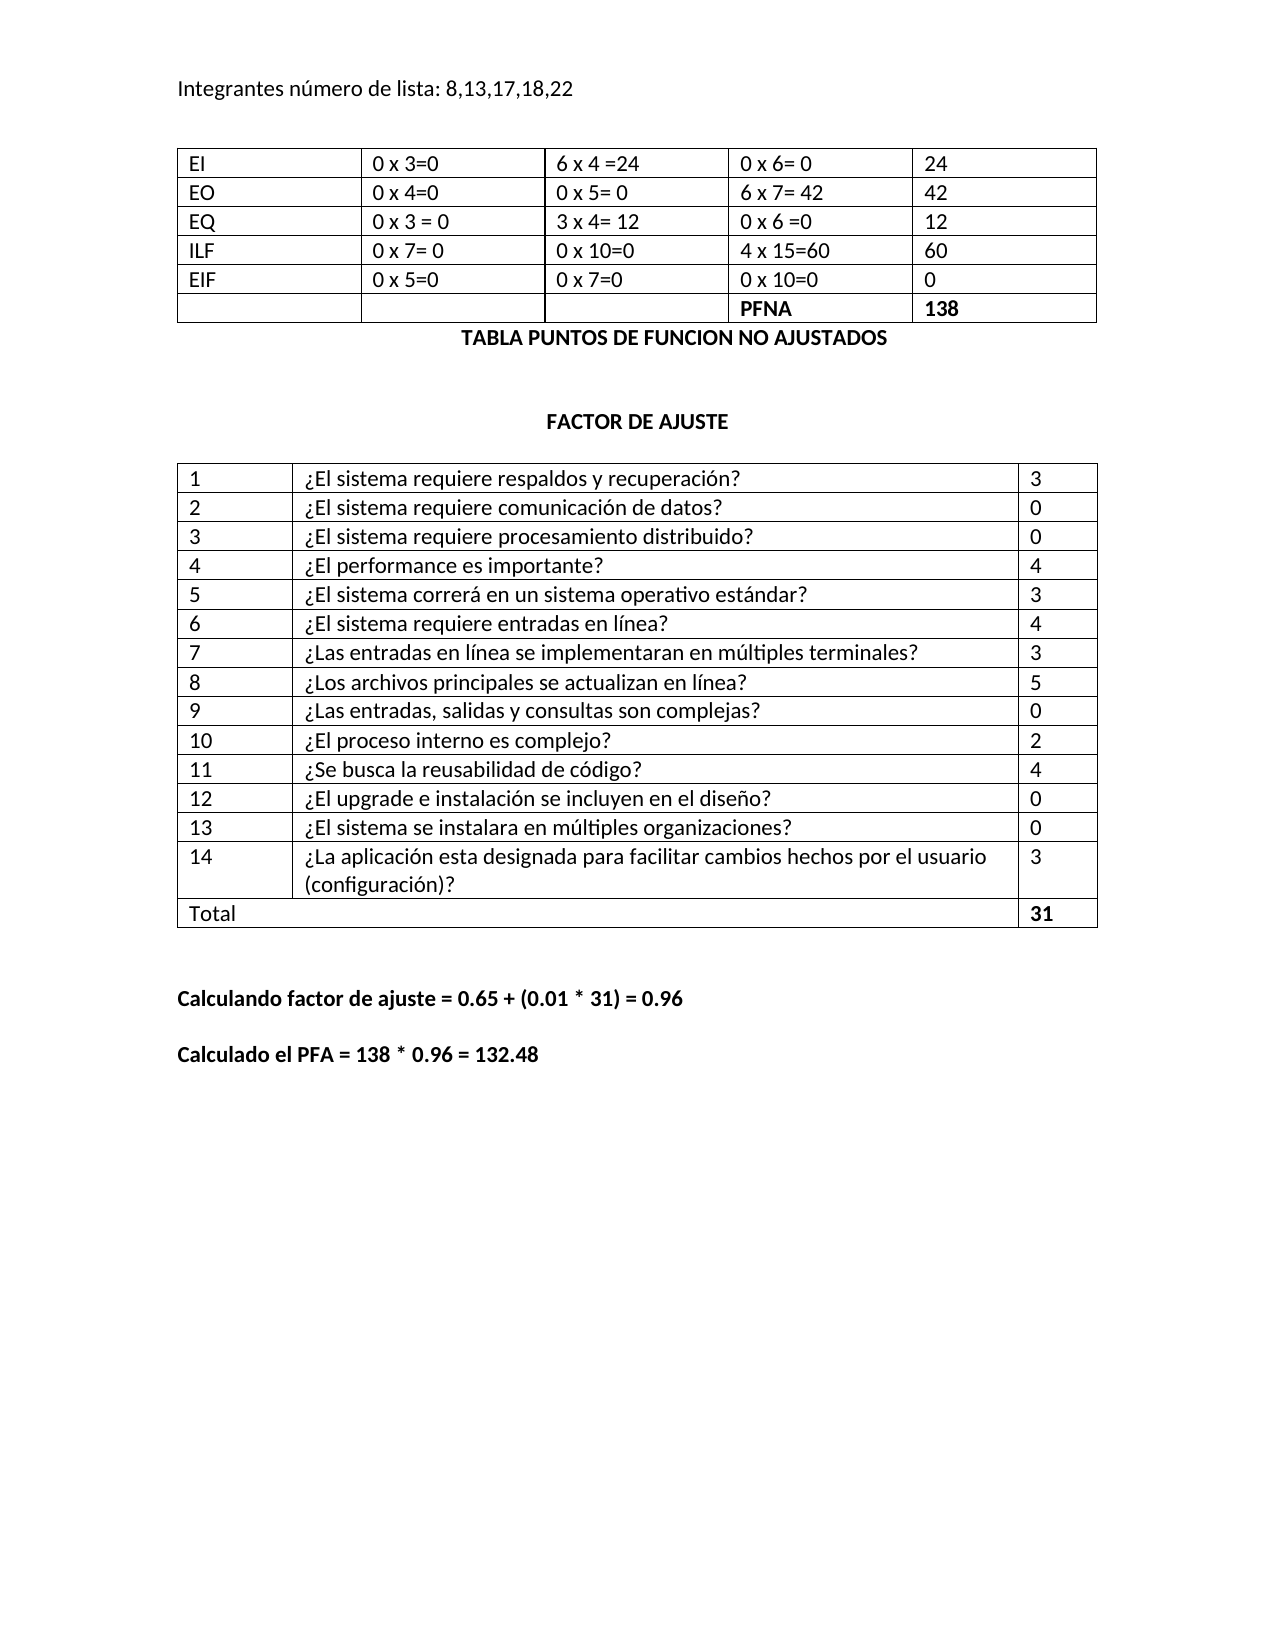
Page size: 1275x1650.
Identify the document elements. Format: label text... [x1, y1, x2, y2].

table_cell 2 [178, 493, 292, 521]
text Calculado el PFA = 138 * 0.96 = 132.48 [177, 1040, 1098, 1068]
table_cell EQ [178, 207, 361, 235]
table_cell ¿El sistema requiere comunicación de datos? [293, 493, 1018, 521]
table_cell 11 [178, 755, 292, 783]
table_cell ¿El upgrade e instalación se incluyen en el diseño? [293, 784, 1018, 812]
table_cell 0 [1019, 522, 1097, 550]
table_cell ¿El sistema requiere entradas en línea? [293, 610, 1018, 637]
table_header 3 [1019, 464, 1097, 492]
table_cell ¿Se busca la reusabilidad de código? [293, 755, 1018, 783]
table_cell ¿El proceso interno es complejo? [293, 726, 1018, 754]
table_cell 0 x 10=0 [546, 236, 728, 264]
table_cell 10 [178, 726, 292, 754]
table_cell 14 [178, 842, 292, 898]
table_cell ¿El sistema requiere procesamiento distribuido? [293, 522, 1018, 550]
table_cell Total [178, 899, 1018, 927]
table_cell ¿El performance es importante? [293, 551, 1018, 579]
table_cell 24 [913, 149, 1096, 177]
table_cell 6 x 4 =24 [546, 149, 728, 177]
table_header 1 [178, 464, 292, 492]
table_cell 0 x 4=0 [362, 178, 544, 206]
table_cell ¿El sistema se instalara en múltiples organizaciones? [293, 813, 1018, 841]
table_cell 60 [913, 236, 1096, 264]
table_cell 13 [178, 813, 292, 841]
table_cell 0 x 6 =0 [729, 207, 912, 235]
table_cell ¿Las entradas, salidas y consultas son complejas? [293, 697, 1018, 725]
table_cell 12 [913, 207, 1096, 235]
table_cell 0 [1019, 813, 1097, 841]
table_cell ILF [178, 236, 361, 264]
table_cell 0 x 3 = 0 [362, 207, 544, 235]
table_cell ¿La aplicación esta designada para facilitar cambios hechos por el usuario (configuración)? [293, 842, 1018, 898]
text TABLA PUNTOS DE FUNCION NO AJUSTADOS [177, 323, 1098, 351]
table_cell 3 [178, 522, 292, 550]
table_cell 2 [1019, 726, 1097, 754]
table_cell EIF [178, 265, 361, 293]
table_cell 0 [1019, 784, 1097, 812]
table_cell 0 x 3=0 [362, 149, 544, 177]
table_header ¿El sistema requiere respaldos y recuperación? [293, 464, 1018, 492]
table_cell 5 [1019, 668, 1097, 696]
table_cell 42 [913, 178, 1096, 206]
table_cell EI [178, 149, 361, 177]
table_cell 31 [1019, 899, 1097, 927]
table_cell [546, 294, 728, 322]
table_cell PFNA [729, 294, 912, 322]
text Calculando factor de ajuste = 0.65 + (0.01 * 31) = 0.96 [177, 984, 1098, 1012]
table_cell 3 [1019, 639, 1097, 667]
table_cell 0 x 7=0 [546, 265, 728, 293]
table_cell 8 [178, 668, 292, 696]
table_cell 6 x 7= 42 [729, 178, 912, 206]
table_cell 4 [178, 551, 292, 579]
table_cell 0 x 10=0 [729, 265, 912, 293]
table_cell 0 x 5=0 [362, 265, 544, 293]
table_cell 4 x 15=60 [729, 236, 912, 264]
table_cell 4 [1019, 755, 1097, 783]
table_cell 0 [913, 265, 1096, 293]
table_cell EO [178, 178, 361, 206]
table_cell 0 [1019, 493, 1097, 521]
table_cell 0 [1019, 697, 1097, 725]
table_cell 3 [1019, 842, 1097, 898]
table_cell 0 x 6= 0 [729, 149, 912, 177]
table_cell 0 x 7= 0 [362, 236, 544, 264]
table_cell 0 x 5= 0 [546, 178, 728, 206]
table_cell [178, 294, 361, 322]
table_cell 3 x 4= 12 [546, 207, 728, 235]
table_cell [362, 294, 544, 322]
text FACTOR DE AJUSTE [177, 407, 1098, 435]
table_cell ¿El sistema correrá en un sistema operativo estándar? [293, 580, 1018, 608]
table_cell ¿Las entradas en línea se implementaran en múltiples terminales? [293, 639, 1018, 667]
table_cell 4 [1019, 551, 1097, 579]
table_cell 5 [178, 580, 292, 608]
table_cell 9 [178, 697, 292, 725]
table_cell 3 [1019, 580, 1097, 608]
table_cell 7 [178, 639, 292, 667]
table_cell 6 [178, 610, 292, 637]
table_cell ¿Los archivos principales se actualizan en línea? [293, 668, 1018, 696]
table_cell 12 [178, 784, 292, 812]
table_cell 4 [1019, 610, 1097, 637]
table_cell 138 [913, 294, 1096, 322]
